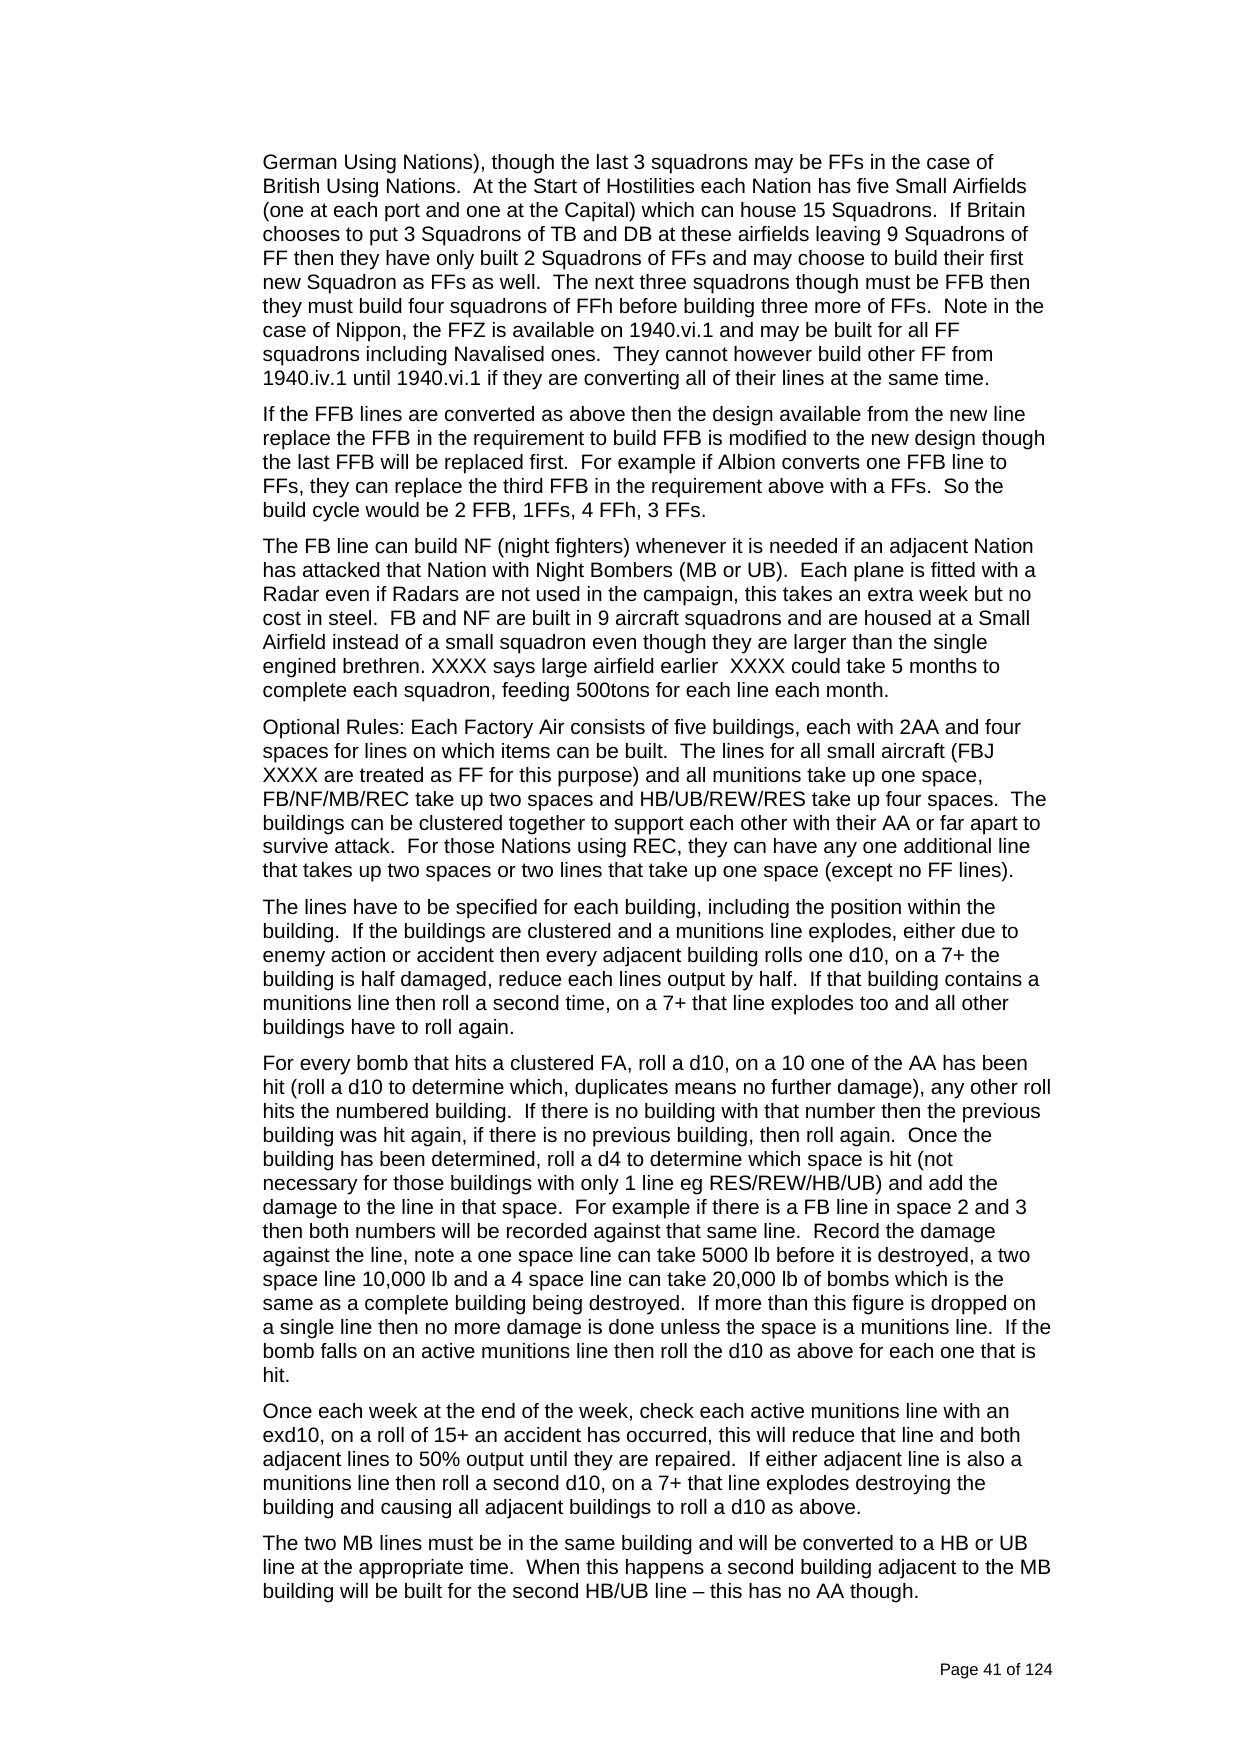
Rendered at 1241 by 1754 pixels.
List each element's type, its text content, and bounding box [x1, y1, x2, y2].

text If the FFB lines are converted as above then the design available from the new line replace the FFB in the requirement to build FFB is modified to the new design though the last FFB will be replaced first. For example if Albion converts one FFB line to FFs, they can replace the third FFB in the requirement above with a FFs. So the build cycle would be 2 FFB, 1FFs, 4 FFh, 3 FFs. [262, 402, 1053, 522]
text The FB line can build NF (night fighters) whenever it is needed if an adjacent Nation has attacked that Nation with Night Bombers (MB or UB). Each plane is fitted with a Radar even if Radars are not used in the campaign, this takes an extra week but no cost in steel. FB and NF are built in 9 aircraft squadrons and are housed at a Small Airfield instead of a small squadron even though they are larger than the single engined brethren. XXXX says large airfield earlier XXXX could take 5 months to complete each squadron, feeding 500tons for each line each month. [262, 534, 1053, 702]
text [262, 150, 1053, 389]
text Once each week at the end of the week, check each active munitions line with an exd10, on a roll of 15+ an accident has occurred, this will reduce that line and both adjacent lines to 50% output until they are repaired. If either adjacent line is also a munitions line then roll a second d10, on a 7+ that line explodes destroying the building and causing all adjacent buildings to roll a d10 as above. [262, 1399, 1053, 1519]
text Optional Rules: Each Factory Air consists of five buildings, each with 2AA and four spaces for lines on which items can be built. The lines for all small aircraft (FBJ XXXX are treated as FF for this purpose) and all munitions take up one space, FB/NF/MB/REC take up two spaces and HB/UB/REW/RES take up four spaces. The buildings can be clustered together to support each other with their AA or far apart to survive attack. For those Nations using REC, they can have any one additional line that takes up two spaces or two lines that take up one space (except no FF lines). [262, 714, 1053, 882]
text The lines have to be specified for each building, including the position within the building. If the buildings are clustered and a munitions line explodes, either due to enemy action or accident then every adjacent building rolls one d10, on a 7+ the building is half damaged, reduce each lines output by half. If that building contains a munitions line then roll a second time, on a 7+ that line explodes too and all other buildings have to roll again. [262, 895, 1053, 1038]
text The two MB lines must be in the same building and will be converted to a HB or UB line at the appropriate time. When this happens a second building adjacent to the MB building will be built for the second HB/UB line – this has no AA though. [262, 1531, 1053, 1603]
text For every bomb that hits a clustered FA, roll a d10, on a 10 one of the AA has been hit (roll a d10 to determine which, duplicates means no further damage), any other roll hits the numbered building. If there is no building with that number then the previous building was hit again, if there is no previous building, then roll again. Once the building has been determined, roll a d4 to determine which space is hit (not necessary for those buildings with only 1 line eg RES/REW/HB/UB) and add the damage to the line in that space. For example if there is a FB line in space 2 and 3 then both numbers will be recorded against that same line. Record the damage against the line, note a one space line can take 5000 lb before it is destroyed, a two space line 10,000 lb and a 4 space line can take 20,000 lb of bombs which is the same as a complete building being destroyed. If more than this figure is dropped on a single line then no more damage is done unless the space is a munitions line. If the bomb falls on an active munitions line then roll the d10 as above for each one that is hit. [262, 1051, 1053, 1386]
